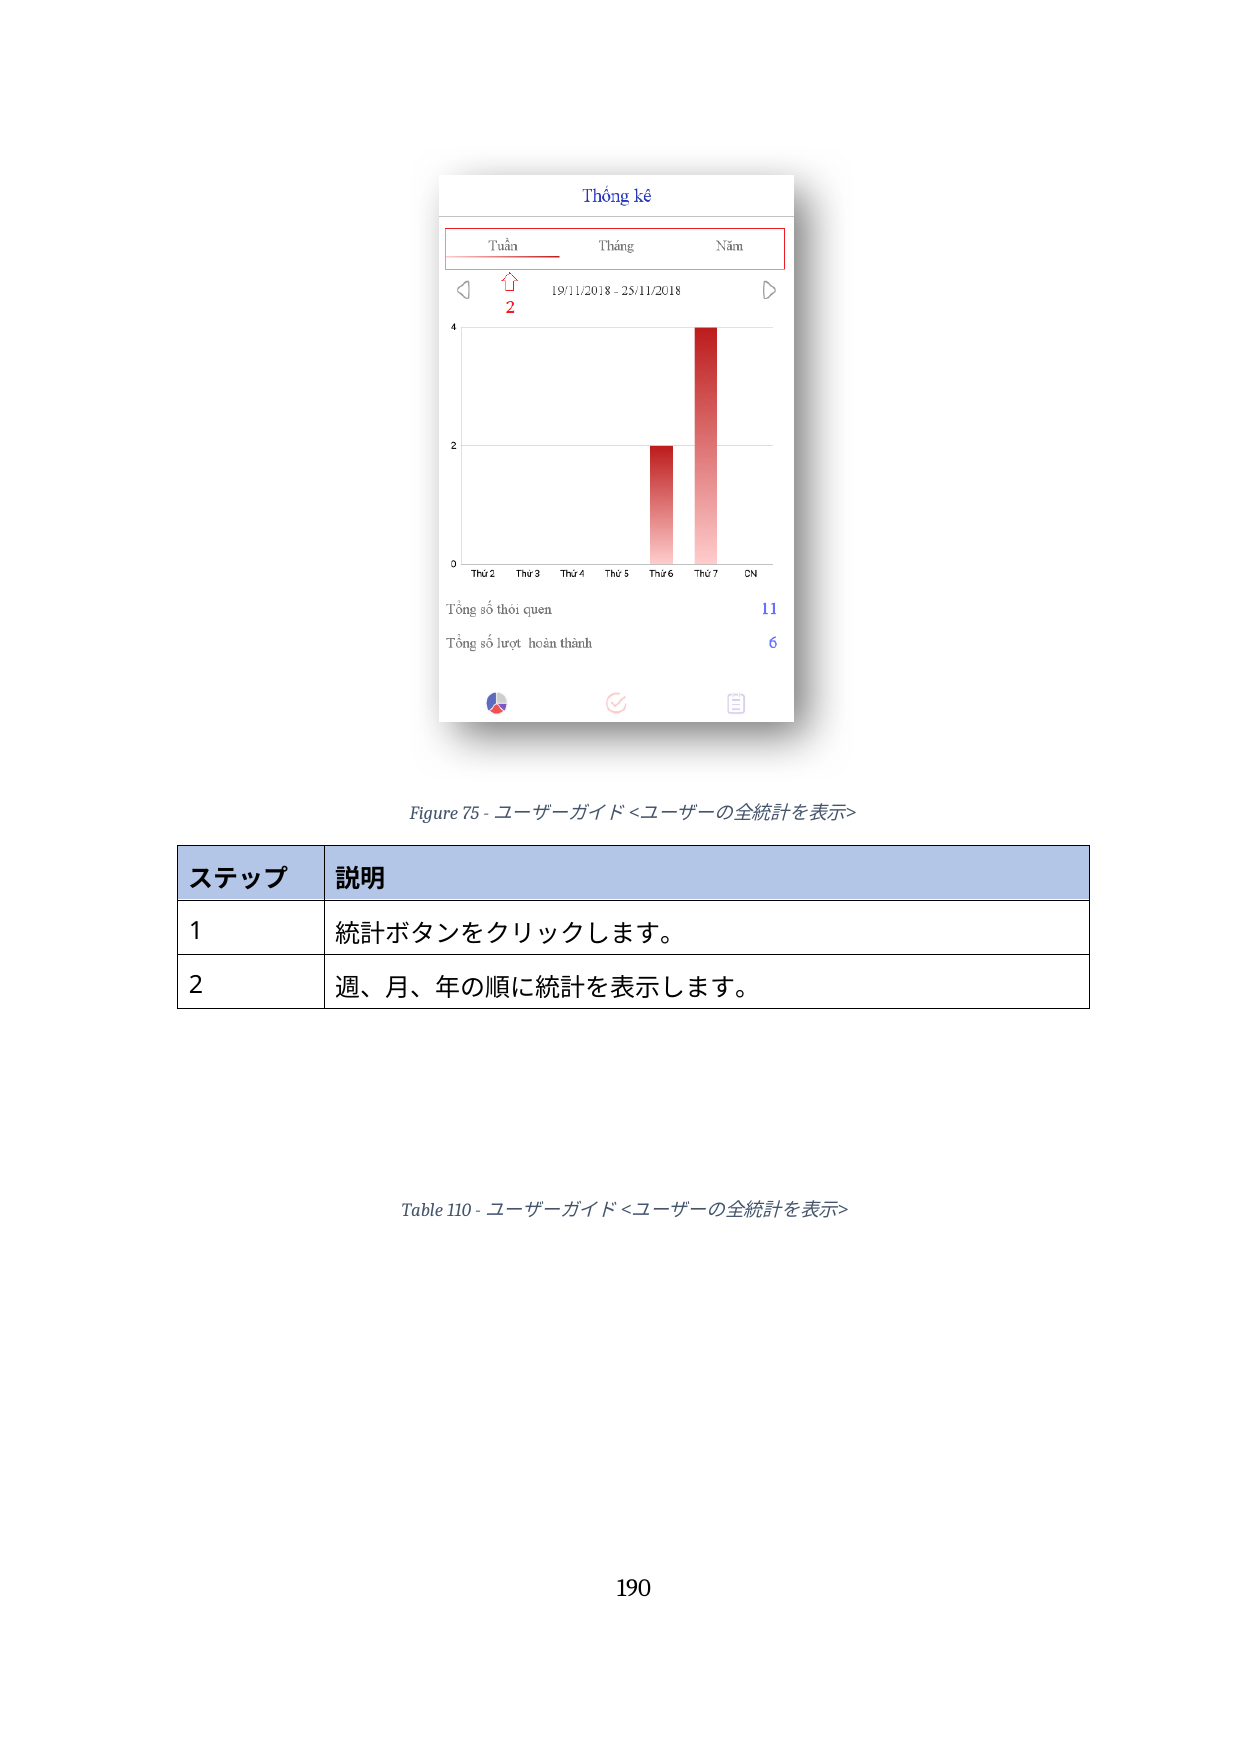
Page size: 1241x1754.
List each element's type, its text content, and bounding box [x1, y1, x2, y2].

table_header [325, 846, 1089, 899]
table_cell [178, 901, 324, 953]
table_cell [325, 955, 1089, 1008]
text Table - ユーザーガイド <ユーザーの全統計を表示> [177, 1195, 1074, 1222]
text Figure - ユーザーガイド <ユーザーの全統計を表示> [177, 797, 1090, 824]
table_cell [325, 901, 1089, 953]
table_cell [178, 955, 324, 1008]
picture [439, 175, 794, 722]
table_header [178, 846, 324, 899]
